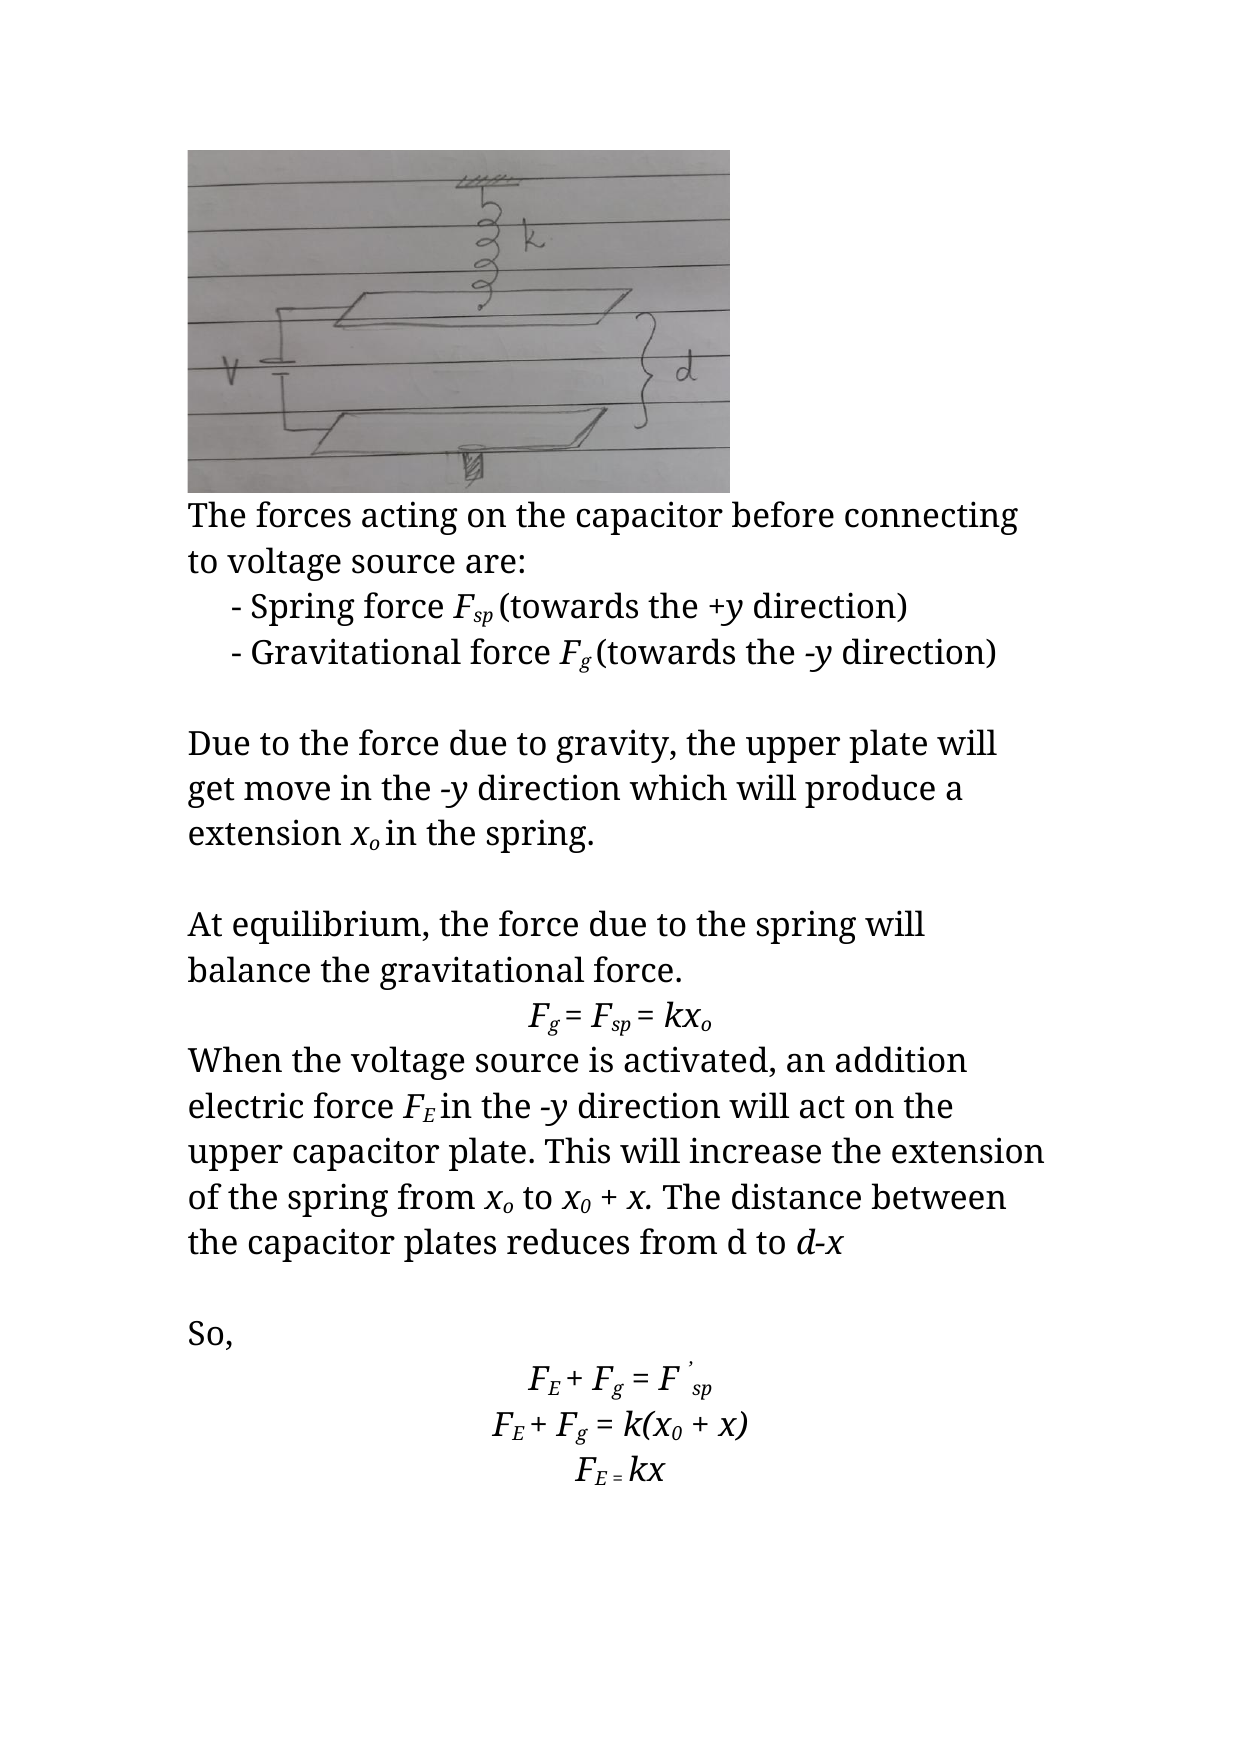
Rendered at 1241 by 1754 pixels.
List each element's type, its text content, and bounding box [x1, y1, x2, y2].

list When the voltage source is activated, an addition electric force FE in the -y direction will act on the upper capacitor plate. This will increase the extension of the spring from xo to x0 + x. The distance between the capacitor plates reduces from d to d-x [187, 1037, 1053, 1264]
list At equilibrium, the force due to the spring will balance the gravitational force. [187, 901, 1053, 992]
list FE + Fg = F ’sp [187, 1355, 1053, 1401]
list - Gravitational force Fg (towards the -y direction) [187, 628, 1053, 674]
list - Spring force Fsp (towards the +y direction) [187, 583, 1053, 628]
list The forces acting on the capacitor before connecting to voltage source are: [187, 492, 1053, 583]
list FE + Fg = k(x0 + x) [187, 1401, 1053, 1446]
list FE = kx [187, 1446, 1053, 1491]
list Fg = Fsp = kxo [187, 992, 1053, 1037]
picture [187, 150, 730, 493]
list So, [187, 1310, 1053, 1355]
list Due to the force due to gravity, the upper plate will get move in the -y direction which will produce a extension xo in the spring. [187, 719, 1053, 856]
